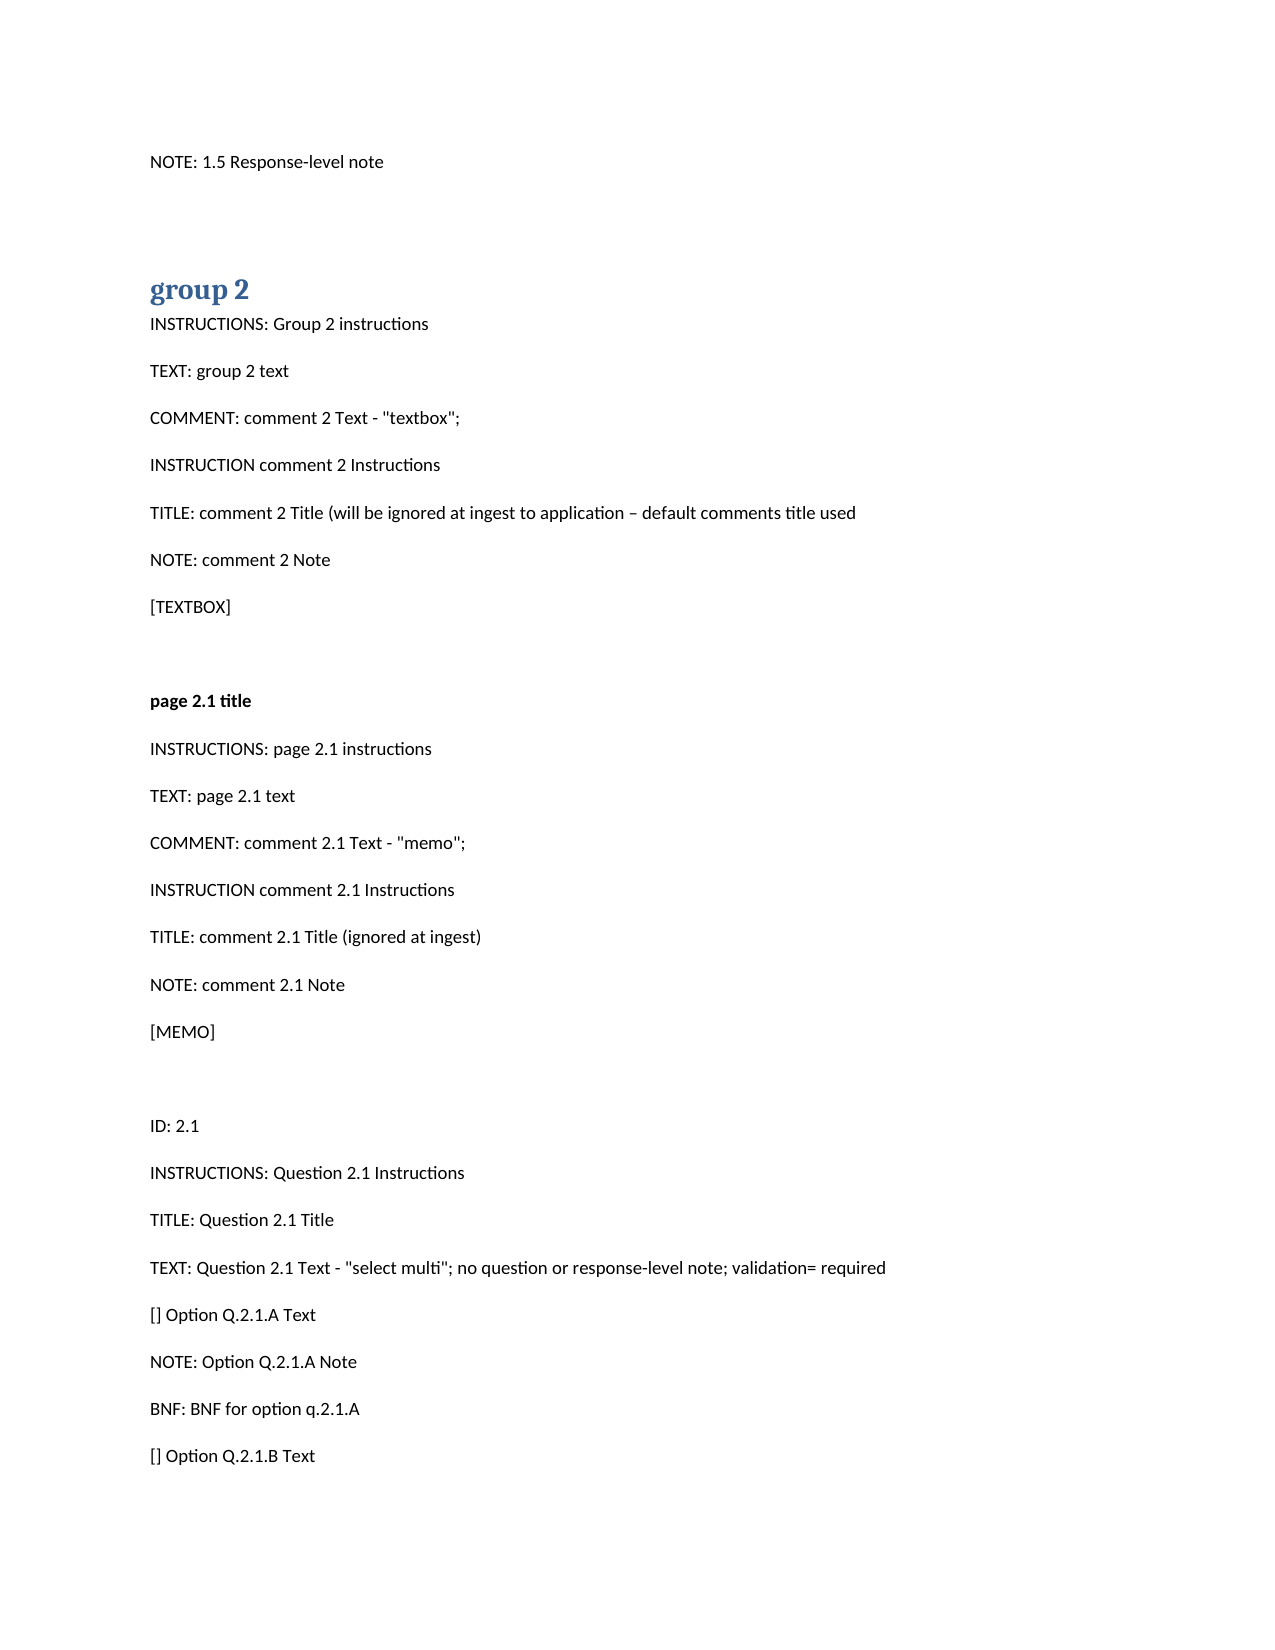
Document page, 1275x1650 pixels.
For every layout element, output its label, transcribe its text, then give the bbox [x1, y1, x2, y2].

subtitle group 2 [150, 273, 1125, 307]
text NOTE: comment 2 Note [150, 548, 1125, 571]
text NOTE: 1.5 Response-level note [150, 150, 1125, 173]
text TITLE: Question 2.1 Title [150, 1209, 1125, 1232]
text [] Option Q.2.1.B Text [150, 1444, 1125, 1467]
text INSTRUCTION comment 2.1 Instructions [150, 878, 1125, 901]
text NOTE: comment 2.1 Note [150, 973, 1125, 996]
text BNF: BNF for option q.2.1.A [150, 1397, 1125, 1420]
text INSTRUCTION comment 2 Instructions [150, 454, 1125, 477]
text INSTRUCTIONS: page 2.1 instructions [150, 737, 1125, 760]
text page 2.1 title [150, 689, 1125, 712]
text TITLE: comment 2 Title (will be ignored at ingest to application – default comments title used [150, 501, 1125, 524]
text TEXT: page 2.1 text [150, 784, 1125, 807]
text COMMENT: comment 2.1 Text - "memo"; [150, 831, 1125, 854]
text INSTRUCTIONS: Question 2.1 Instructions [150, 1161, 1125, 1184]
text [] Option Q.2.1.A Text [150, 1303, 1125, 1326]
text COMMENT: comment 2 Text - "textbox"; [150, 406, 1125, 429]
text NOTE: Option Q.2.1.A Note [150, 1350, 1125, 1373]
text [MEMO] [150, 1020, 1125, 1043]
text INSTRUCTIONS: Group 2 instructions [150, 312, 1125, 335]
text ID: 2.1 [150, 1114, 1125, 1137]
text TEXT: group 2 text [150, 359, 1125, 382]
text [TEXTBOX] [150, 595, 1125, 618]
text TITLE: comment 2.1 Title (ignored at ingest) [150, 926, 1125, 948]
text TEXT: Question 2.1 Text - "select multi"; no question or response-level note; validation= required [150, 1256, 1125, 1279]
